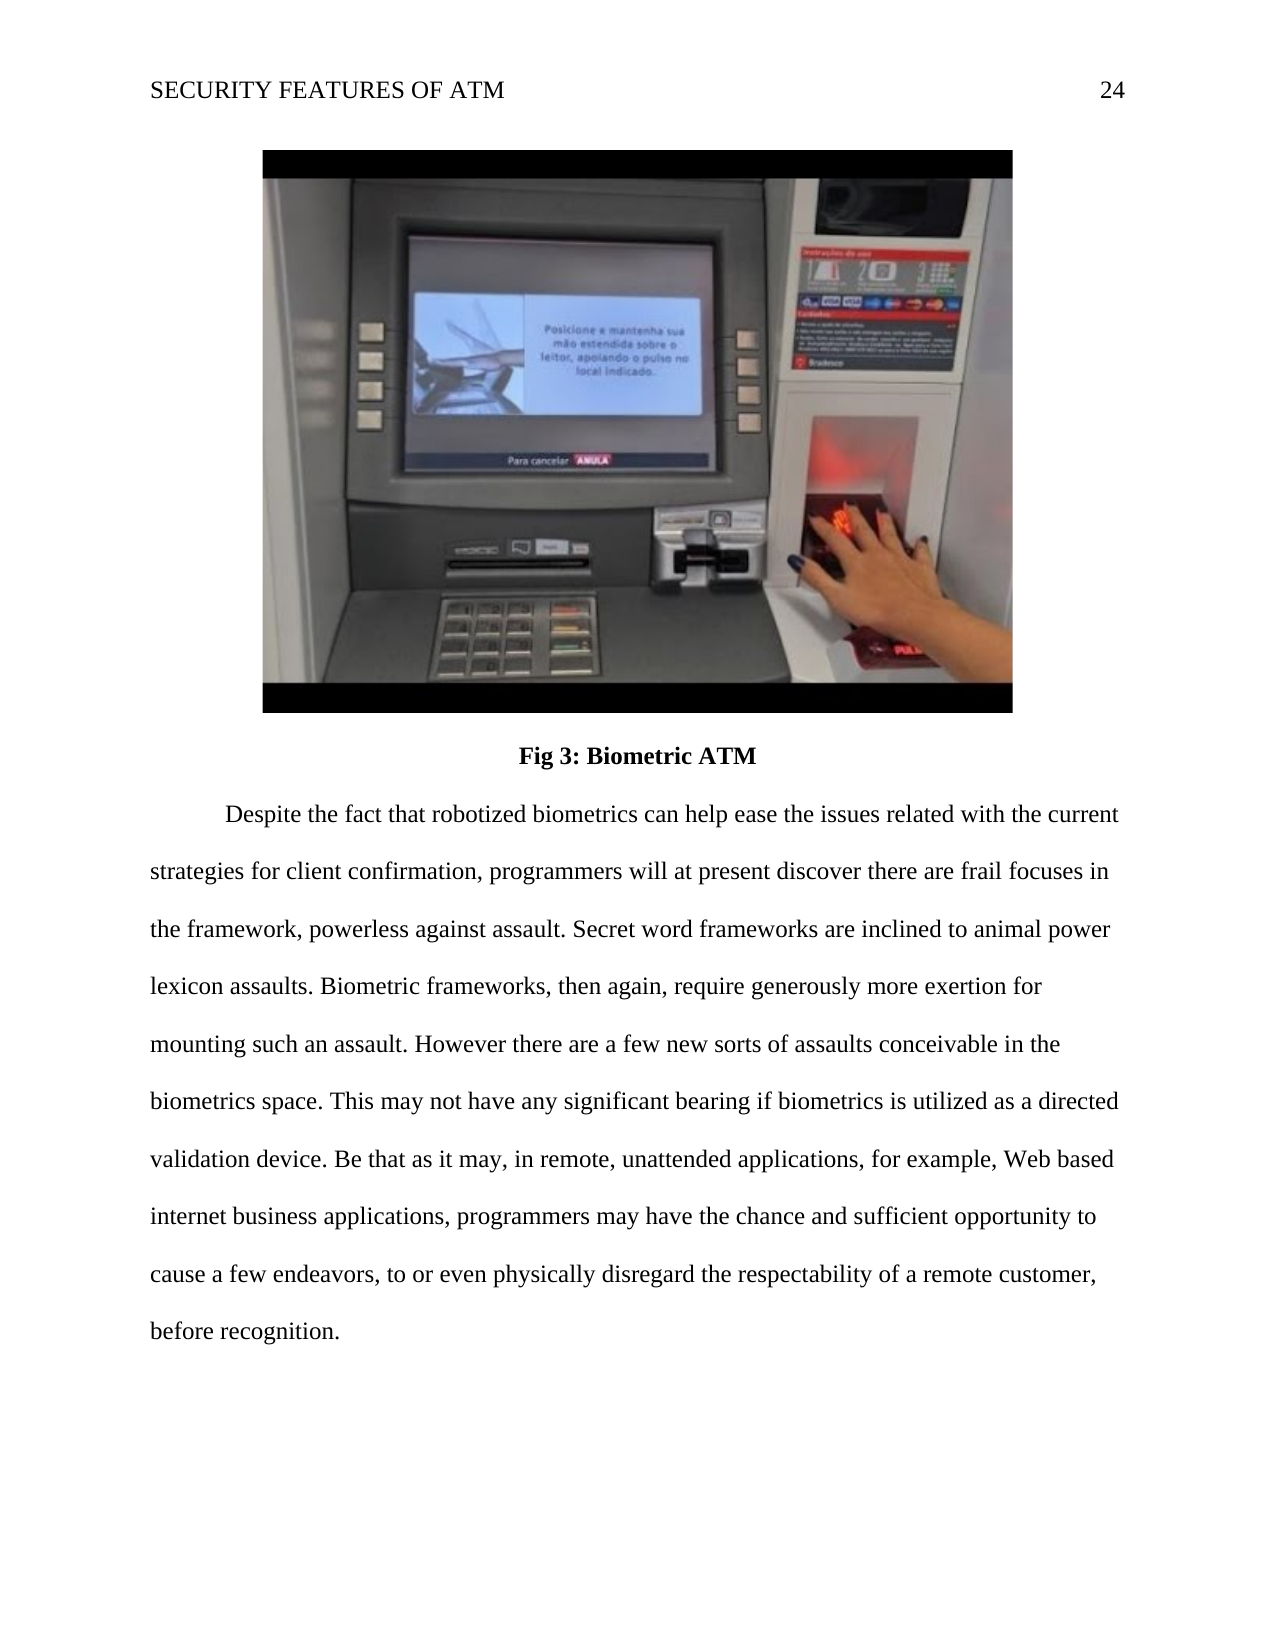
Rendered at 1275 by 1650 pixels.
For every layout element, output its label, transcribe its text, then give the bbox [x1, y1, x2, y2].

picture [262, 150, 1013, 713]
text Despite the fact that robotized biometrics can help ease the issues related with the current strategies for client confirmation, programmers will at present discover there are frail focuses in the framework, powerless against assault. Secret word frameworks are inclined to animal power lexicon assaults. Biometric frameworks, then again, require generously more exertion for mounting such an assault. However there are a few new sorts of assaults conceivable in the biometrics space. This may not have any significant bearing if biometrics is utilized as a directed validation device. Be that as it may, in remote, unattended applications, for example, Web based internet business applications, programmers may have the chance and sufficient opportunity to cause a few endeavors, to or even physically disregard the respectability of a remote customer, before recognition. [150, 799, 1125, 1345]
text Fig 3: Biometric ATM [150, 741, 1125, 770]
